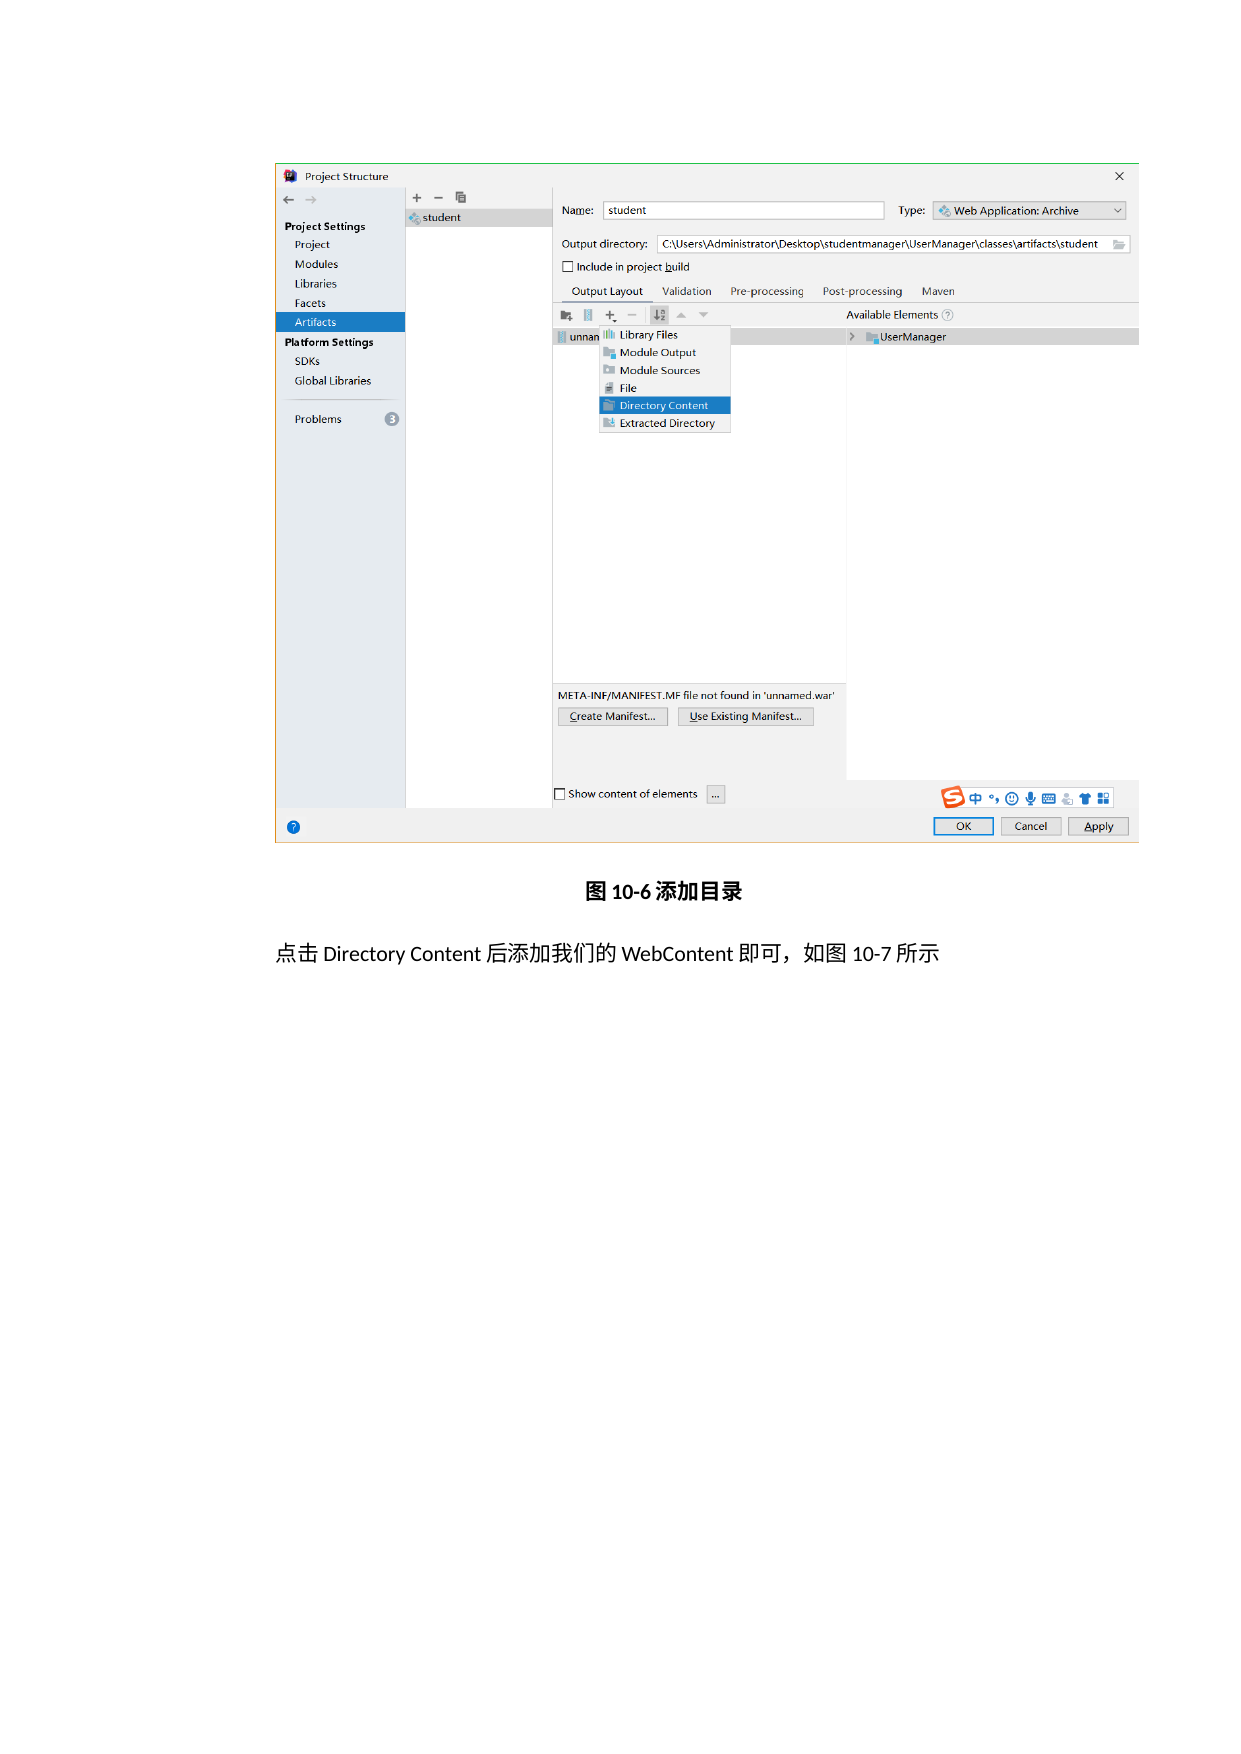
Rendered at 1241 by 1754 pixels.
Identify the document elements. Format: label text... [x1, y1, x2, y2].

list 点击Directory Content后添加我们的WebContent即可，如图10-7所示 [275, 935, 1053, 968]
list 图10-6添加目录 [275, 874, 1053, 906]
picture [275, 163, 1139, 843]
